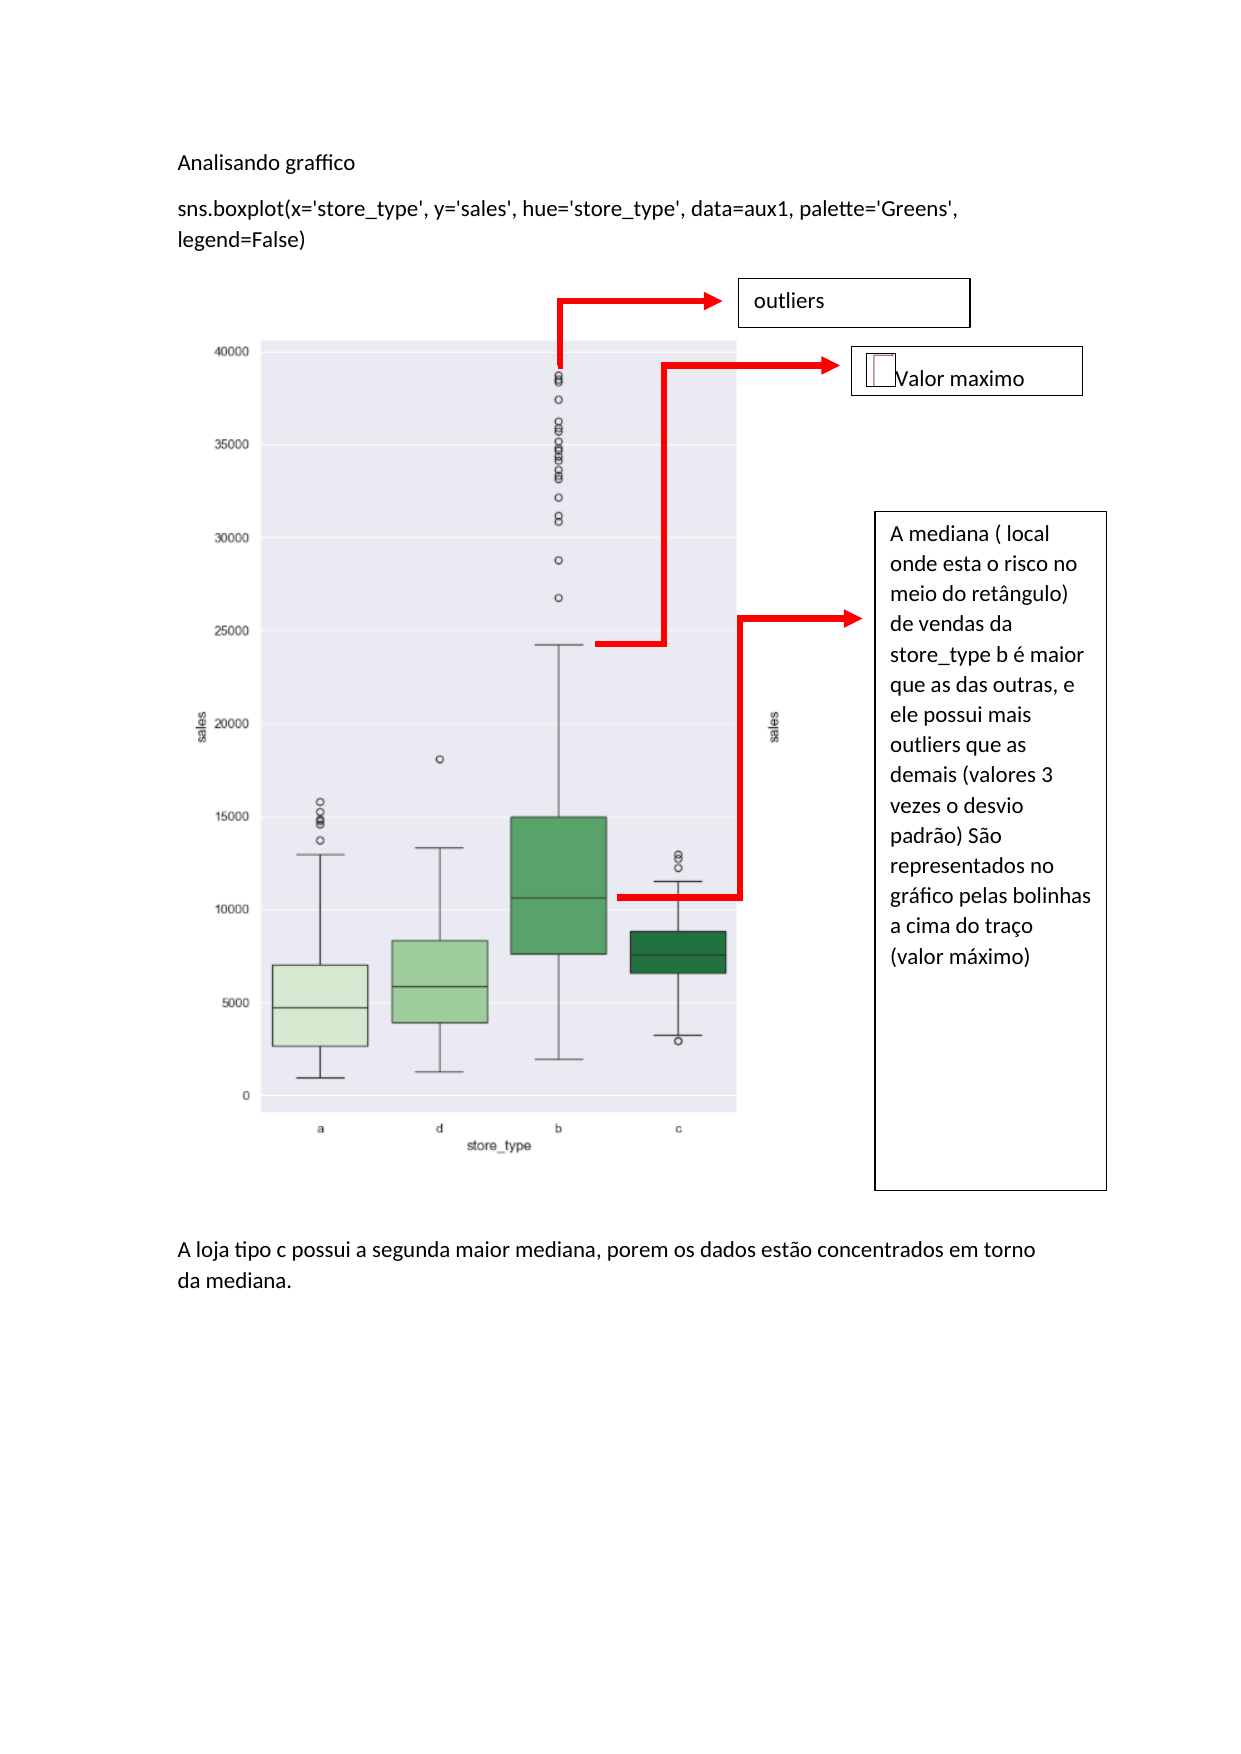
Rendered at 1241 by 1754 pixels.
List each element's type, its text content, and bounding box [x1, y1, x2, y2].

text A loja tipo c possui a segunda maior mediana, porem os dados estão concentrados em torno da mediana. [177, 1236, 1063, 1294]
text sns.boxplot(x='store_type', y='sales', hue='store_type', data=aux1, palette='Greens', legend=False) [177, 194, 1063, 253]
text Analisando graffico [177, 148, 1063, 176]
picture [177, 318, 784, 1170]
